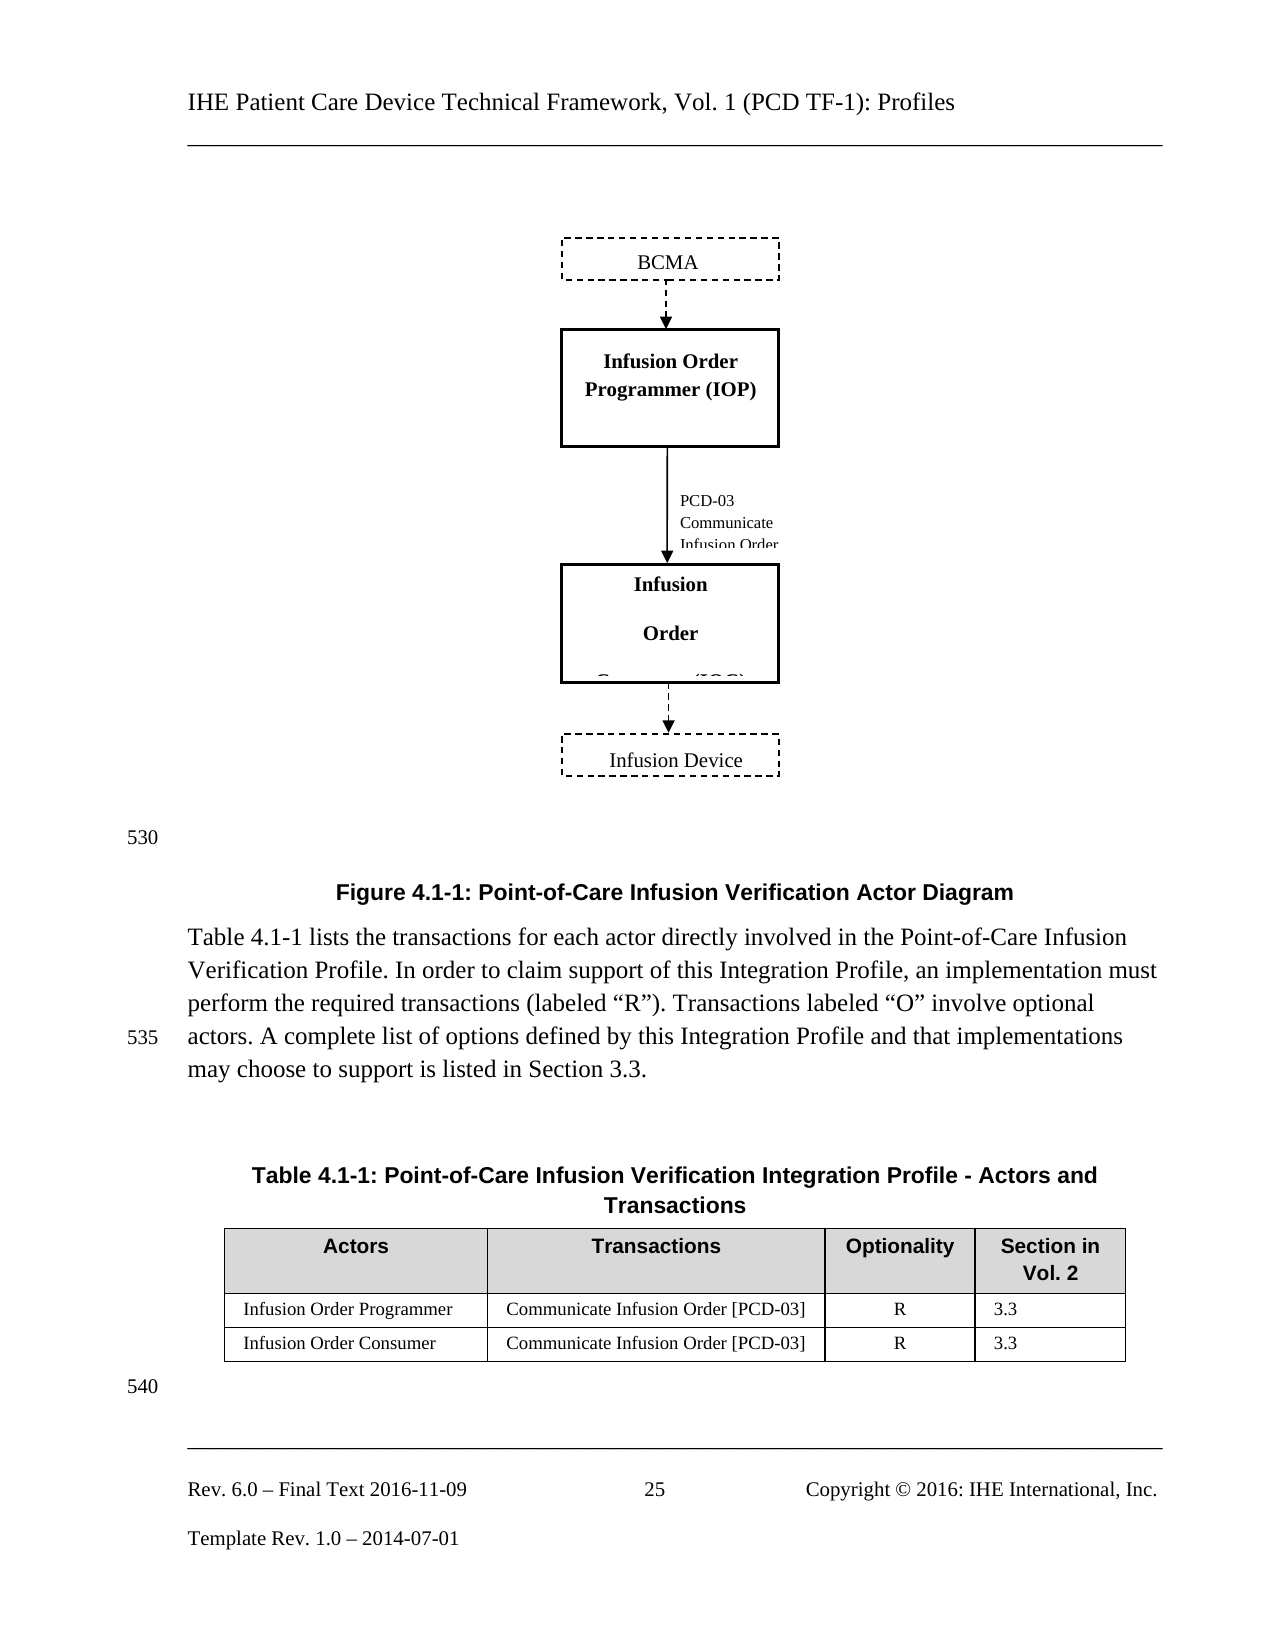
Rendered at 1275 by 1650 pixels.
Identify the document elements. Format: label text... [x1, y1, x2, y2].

table_header Actors [225, 1229, 487, 1293]
table_cell Infusion Order Consumer [225, 1328, 487, 1361]
table_cell R [826, 1294, 974, 1327]
table_cell 3.3 [976, 1328, 1125, 1361]
table_header Transactions [488, 1229, 824, 1293]
text Table 4.1-1 lists the transactions for each actor directly involved in the Point-of-Care Infusion Verification Profile. In order to claim support of this Integration Profile, an implementation must perform the required transactions (labeled “R”). Transactions labeled “O” involve optional actors. A complete list of options defined by this Integration Profile and that implementations may choose to support is listed in Section 3.3. [187, 922, 1162, 1083]
table_cell 3.3 [976, 1294, 1125, 1327]
table_cell R [826, 1328, 974, 1361]
table_header Section in Vol. 2 [976, 1229, 1125, 1293]
table_header Optionality [826, 1229, 974, 1293]
table_cell Communicate Infusion Order [PCD-03] [488, 1328, 824, 1361]
title Figure 4.1-1: Point-of-Care Infusion Verification Actor Diagram [187, 879, 1162, 905]
table_cell Infusion Order Programmer [225, 1294, 487, 1327]
table_cell Communicate Infusion Order [PCD-03] [488, 1294, 824, 1327]
title Table 4.1-1: Point-of-Care Infusion Verification Integration Profile - Actors and Transactions [187, 1162, 1162, 1218]
